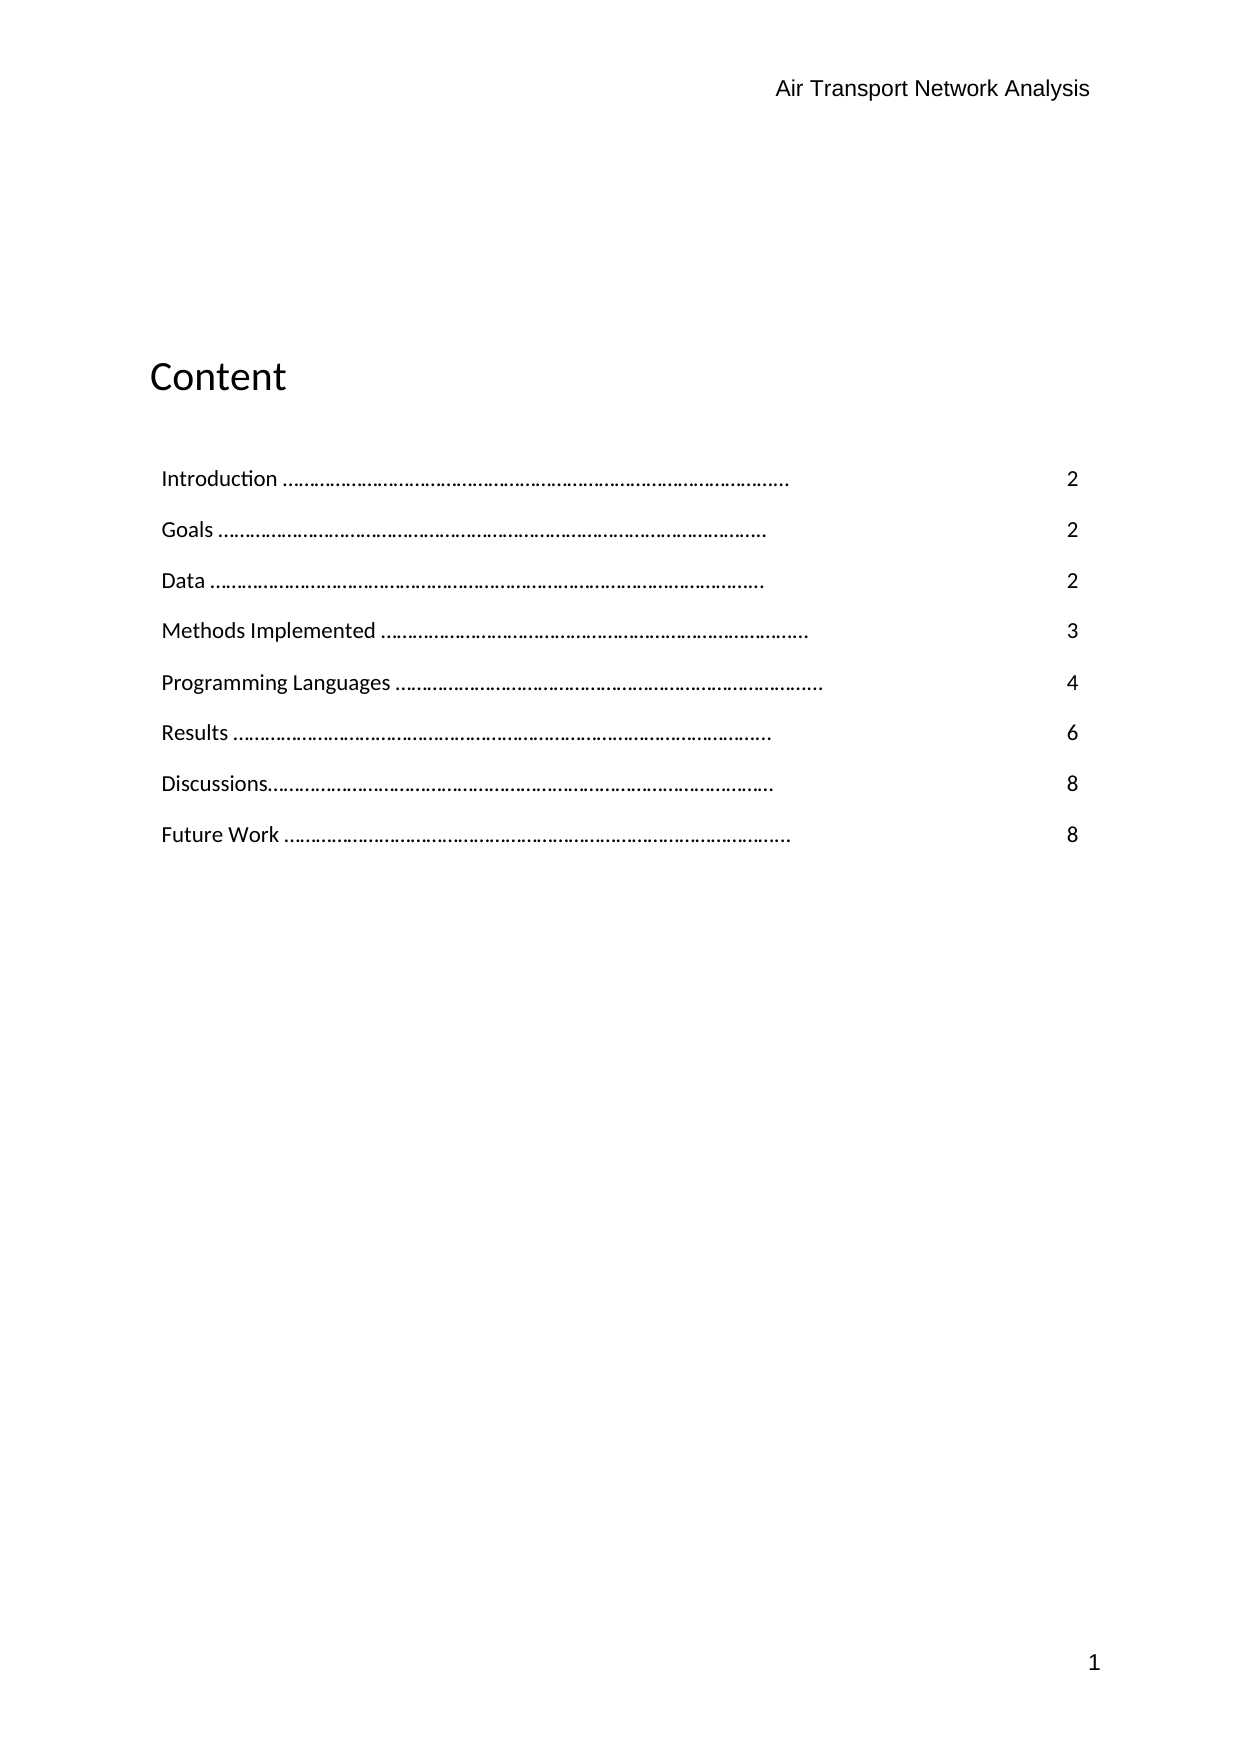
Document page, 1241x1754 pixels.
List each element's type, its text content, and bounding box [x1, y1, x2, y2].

table_header 2 [1024, 454, 1088, 502]
table_cell 2 [1024, 555, 1088, 604]
table_cell Results ………………………………………………………………………………………... [152, 708, 1022, 757]
table_header Introduction …………………………………………………………………………………... [152, 454, 1022, 502]
table_cell 8 [1024, 759, 1088, 808]
table_cell 6 [1024, 708, 1088, 757]
table_cell Data …………………………………………………………………………………………... [152, 555, 1022, 604]
table_cell 3 [1024, 606, 1088, 655]
table_cell Discussions…………………………………………………………………………………… [152, 759, 1022, 808]
table_cell Future Work …………………………………………………………………………………... [152, 810, 1022, 859]
subtitle Content [150, 350, 1090, 401]
table_cell 2 [1024, 504, 1088, 553]
table_cell 8 [1024, 810, 1088, 859]
table_cell Methods Implemented ……………………………………………………………………... [152, 606, 1022, 655]
table_cell Goals ………………………………………………………………………………………….. [152, 504, 1022, 553]
table_cell 4 [1024, 657, 1088, 706]
table_cell Programming Languages ……………………………………………………………………... [152, 657, 1022, 706]
